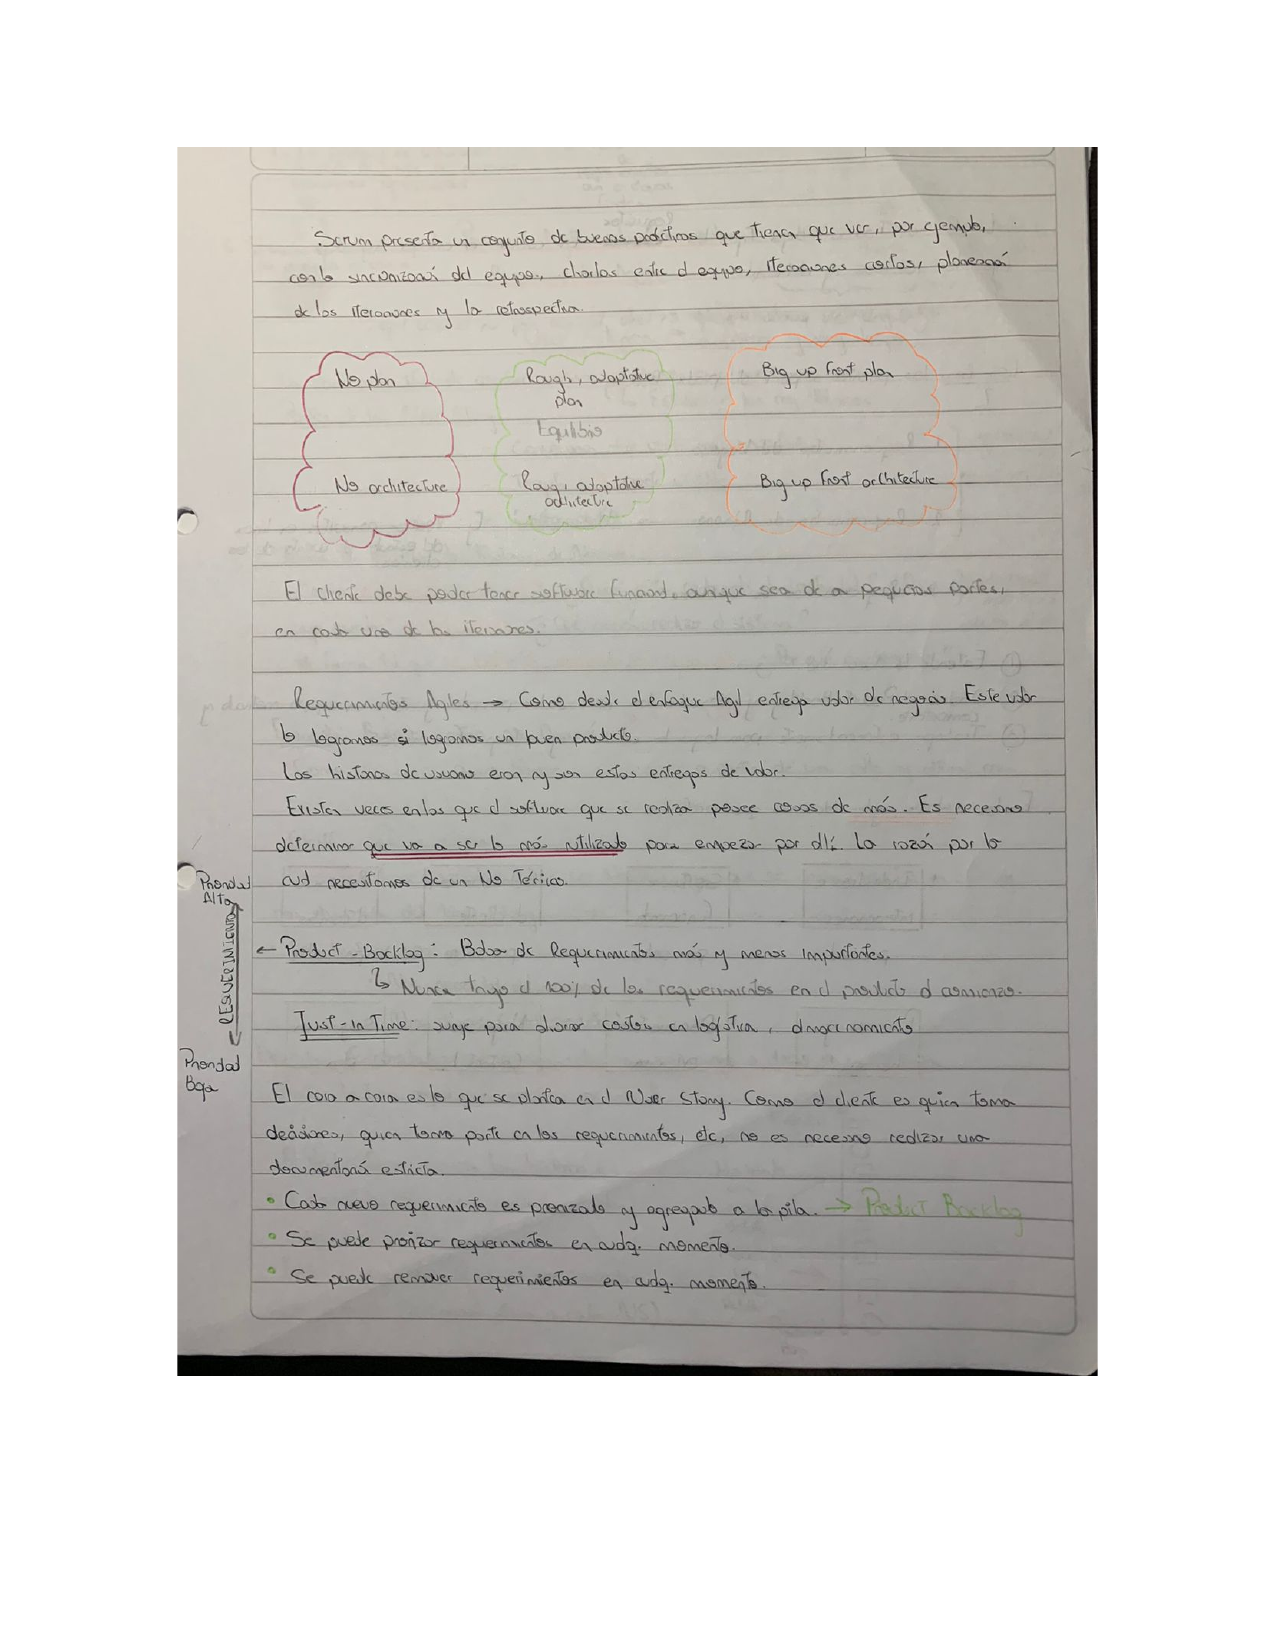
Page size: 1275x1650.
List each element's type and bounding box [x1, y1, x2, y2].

picture [177, 147, 1098, 1376]
